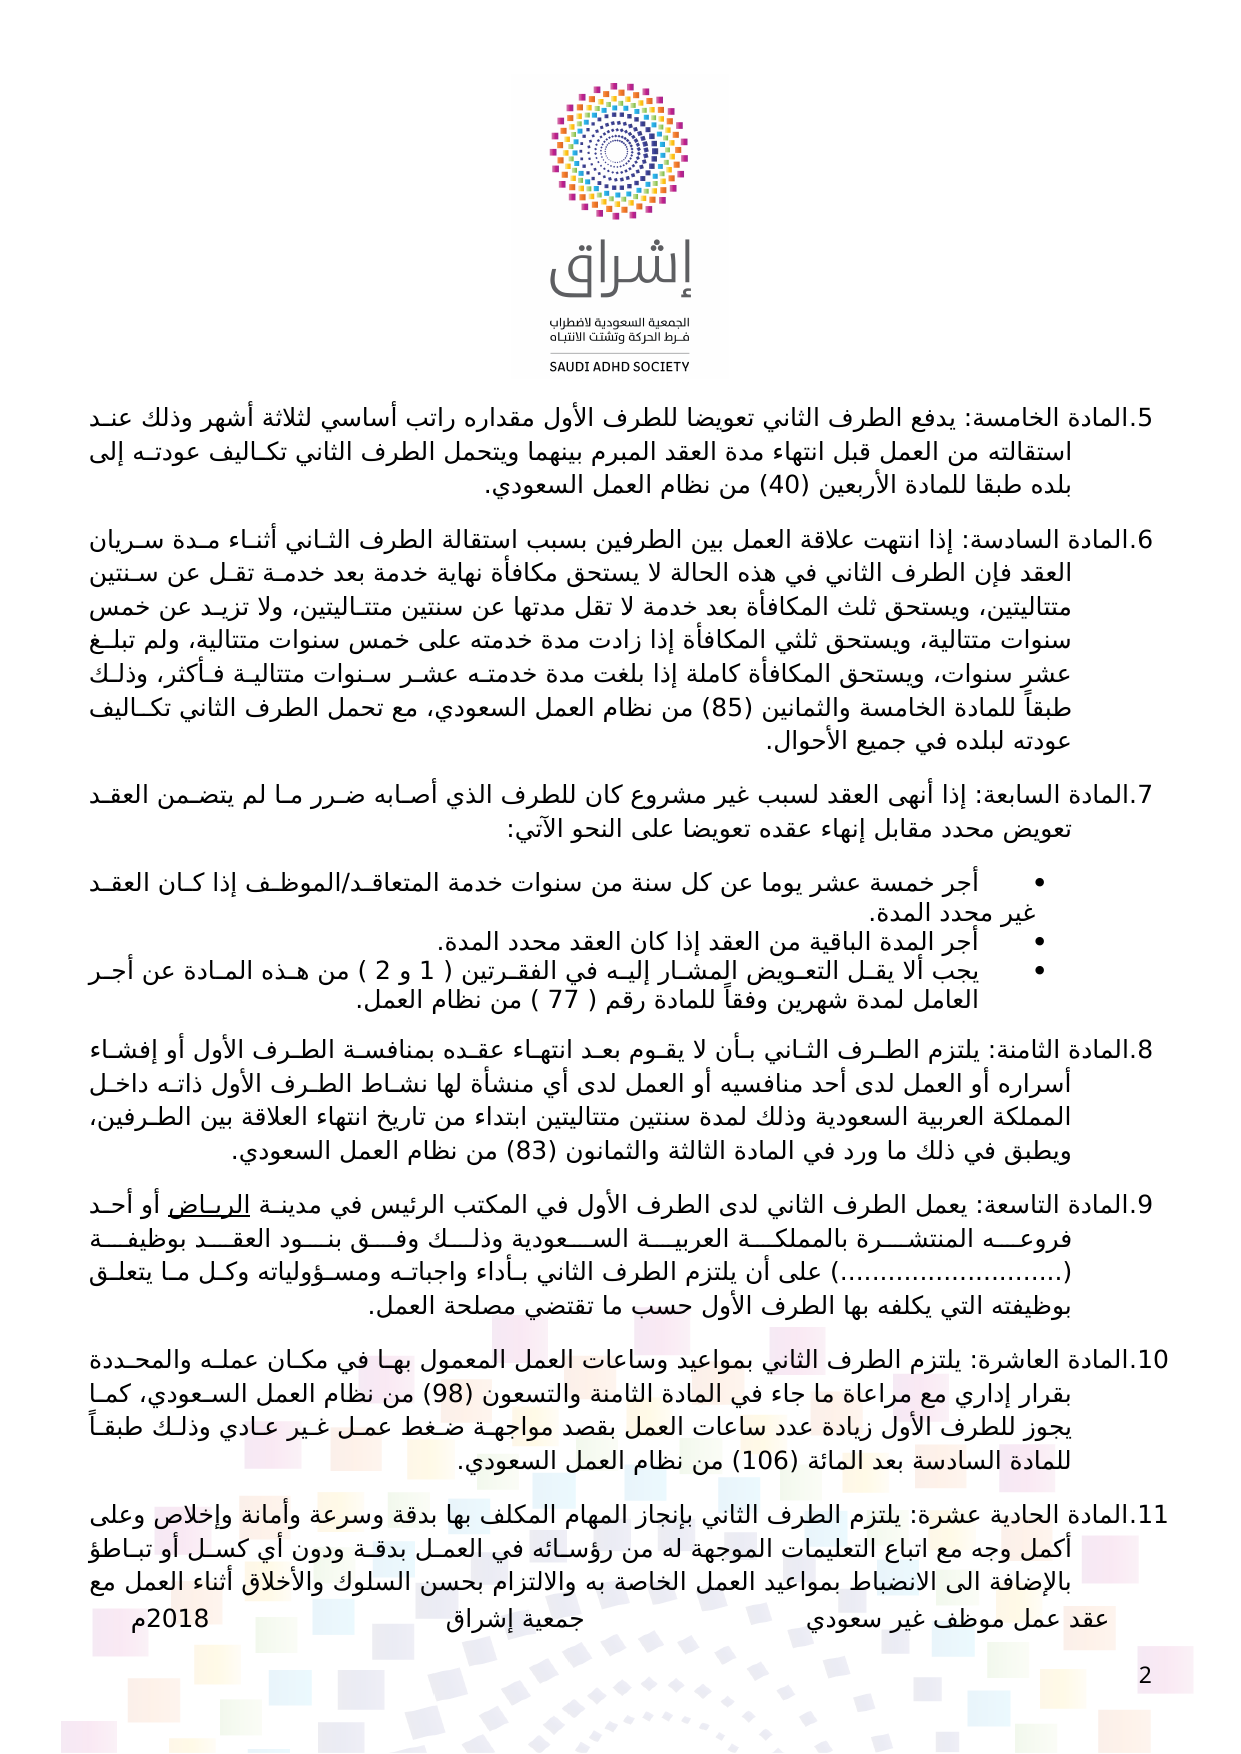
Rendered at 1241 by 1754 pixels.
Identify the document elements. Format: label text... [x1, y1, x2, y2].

list المادة التاسعة: يعمل الطرف الثاني لدى الطرف الأول في المكتب الرئيس في مدينة الرياض أو أحد فروعه المنتشرة بالمملكة العربية السعودية وذلك وفق بنود العقد بوظيفة (............................) على أن يلتزم الطرف الثاني بأداء واجباته ومسؤولياته وكل ما يتعلق بوظيفته التي يكلفه بها الطرف الأول حسب ما تقتضي مصلحة العمل. [89, 1190, 1129, 1320]
picture [32, 1214, 1241, 1753]
list المادة السادسة: إذا انتهت علاقة العمل بين الطرفين بسبب استقالة الطرف الثاني أثناء مدة سريان العقد فإن الطرف الثاني في هذه الحالة لا يستحق مكافأة نهاية خدمة بعد خدمة تقل عن سنتين متتاليتين، ويستحق ثلث المكافأة بعد خدمة لا تقل مدتها عن سنتين متتاليتين، ولا تزيد عن خمس سنوات متتالية، ويستحق ثلثي المكافأة إذا زادت مدة خدمته على خمس سنوات متتالية، ولم تبلغ عشر سنوات، ويستحق المكافأة كاملة إذا بلغت مدة خدمته عشر سنوات متتالية فأكثر، وذلك طبقاً للمادة الخامسة والثمانين (85) من نظام العمل السعودي، مع تحمل الطرف الثاني تكاليف عودته لبلده في جميع الأحوال. [89, 525, 1129, 755]
list المادة الخامسة: يدفع الطرف الثاني تعويضا للطرف الأول مقداره راتب أساسي لثلاثة أشهر وذلك عند استقالته من العمل قبل انتهاء مدة العقد المبرم بينهما ويتحمل الطرف الثاني تكاليف عودته إلى بلده طبقا للمادة الأربعين (40) من نظام العمل السعودي. [89, 403, 1129, 500]
list المادة الثامنة: يلتزم الطرف الثاني بأن لا يقوم بعد انتهاء عقده بمنافسة الطرف الأول أو إفشاء أسراره أو العمل لدى أحد منافسيه أو العمل لدى أي منشأة لها نشاط الطرف الأول ذاته داخل المملكة العربية السعودية وذلك لمدة سنتين متتاليتين ابتداء من تاريخ انتهاء العلاقة بين الطرفين، ويطبق في ذلك ما ورد في المادة الثالثة والثمانون (83) من نظام العمل السعودي. [89, 1035, 1129, 1165]
list يجب ألا يقل التعويض المشار إليه في الفقرتين ( 1 و 2 ) من هذه المادة عن أجر العامل لمدة شهرين وفقاً للمادة رقم ( 77 ) من نظام العمل. [89, 956, 1035, 1014]
list المادة العاشرة: يلتزم الطرف الثاني بمواعيد وساعات العمل المعمول بها في مكان عمله والمحددة بقرار إداري مع مراعاة ما جاء في المادة الثامنة والتسعون (98) من نظام العمل السعودي، كما يجوز للطرف الأول زيادة عدد ساعات العمل بقصد مواجهة ضغط عمل غير عادي وذلك طبقاً للمادة السادسة بعد المائة (106) من نظام العمل السعودي. [89, 1345, 1129, 1475]
list المادة السابعة: إذا أنهى العقد لسبب غير مشروع كان للطرف الذي أصابه ضرر ما لم يتضمن العقد تعويض محدد مقابل إنهاء عقده تعويضا على النحو الآتي: [89, 781, 1129, 843]
list أجر المدة الباقية من العقد إذا كان العقد محدد المدة. [89, 927, 1035, 956]
picture [511, 74, 729, 379]
list أجر خمسة عشر يوما عن كل سنة من سنوات خدمة المتعاقد/الموظف إذا كان العقد غير محدد المدة. [89, 868, 1035, 927]
